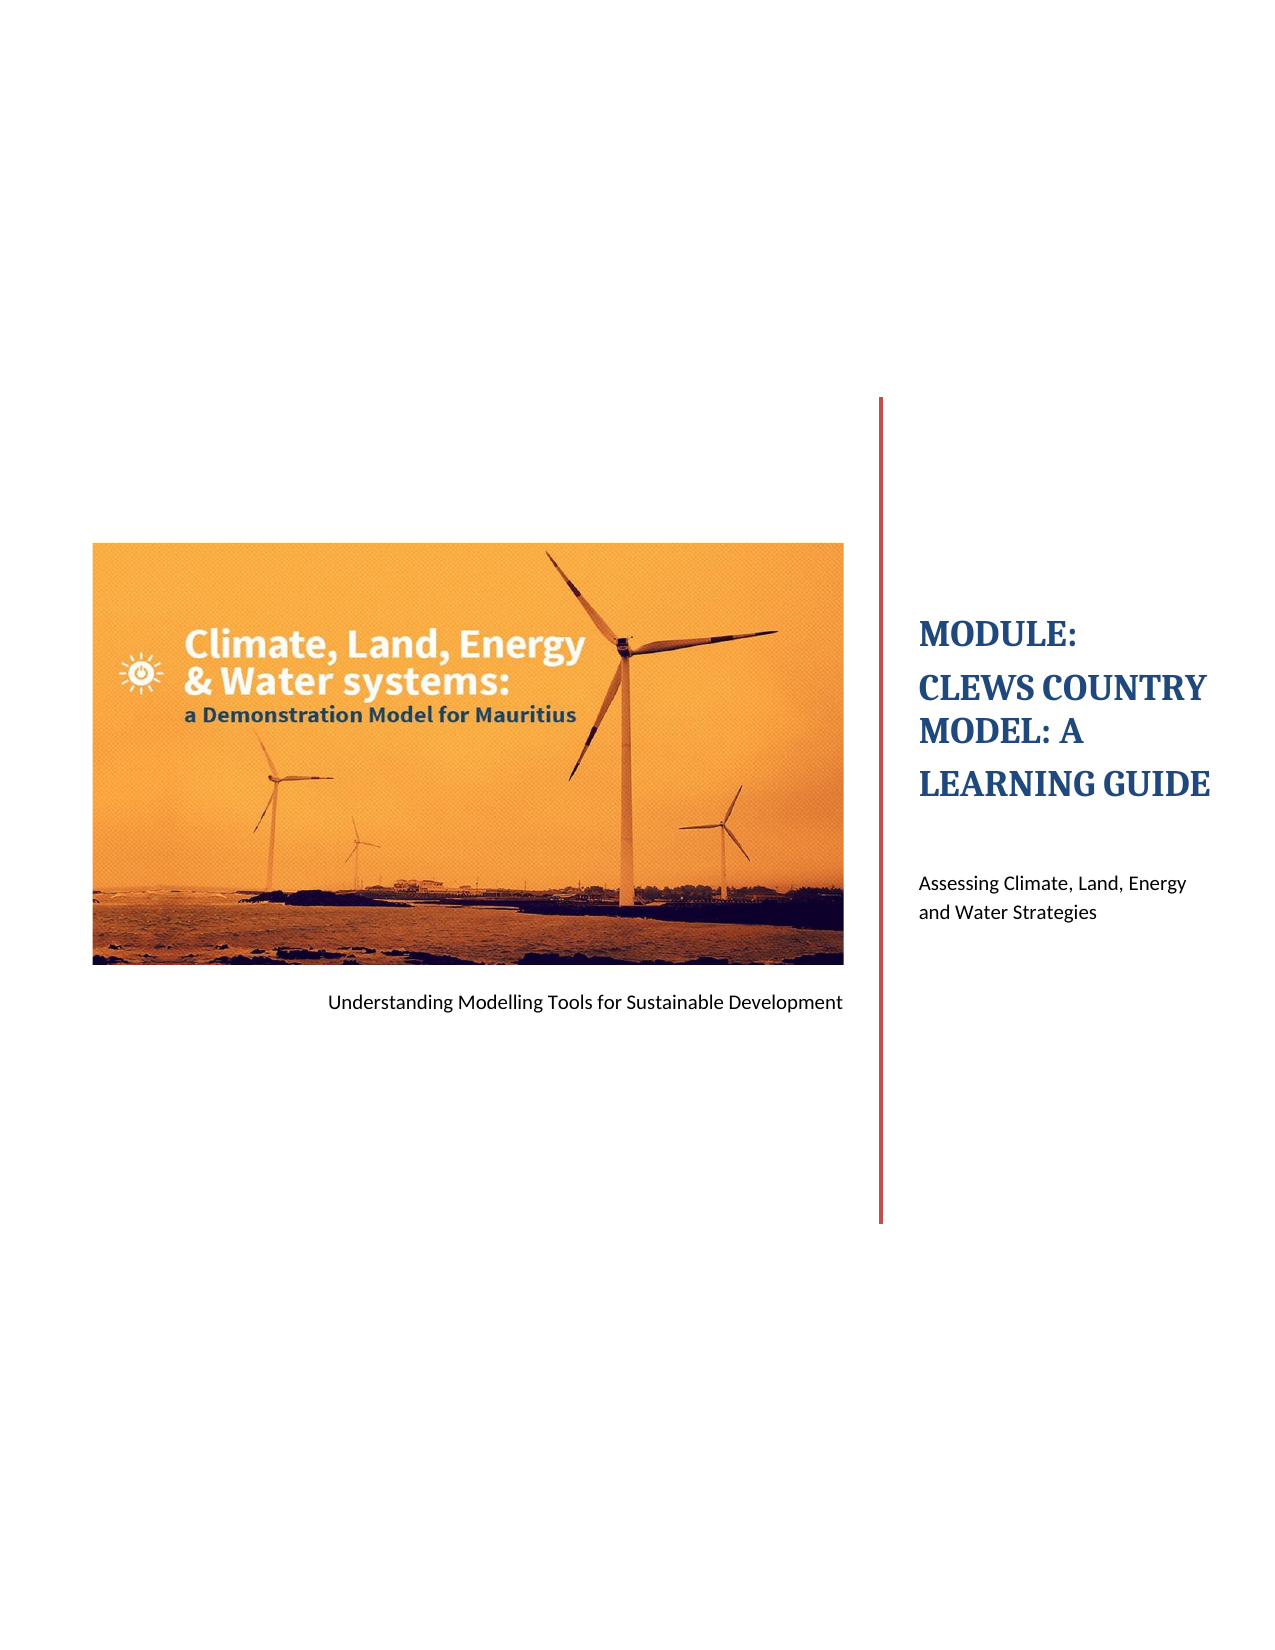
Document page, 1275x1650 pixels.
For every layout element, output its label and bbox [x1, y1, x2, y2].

picture [92, 542, 844, 965]
